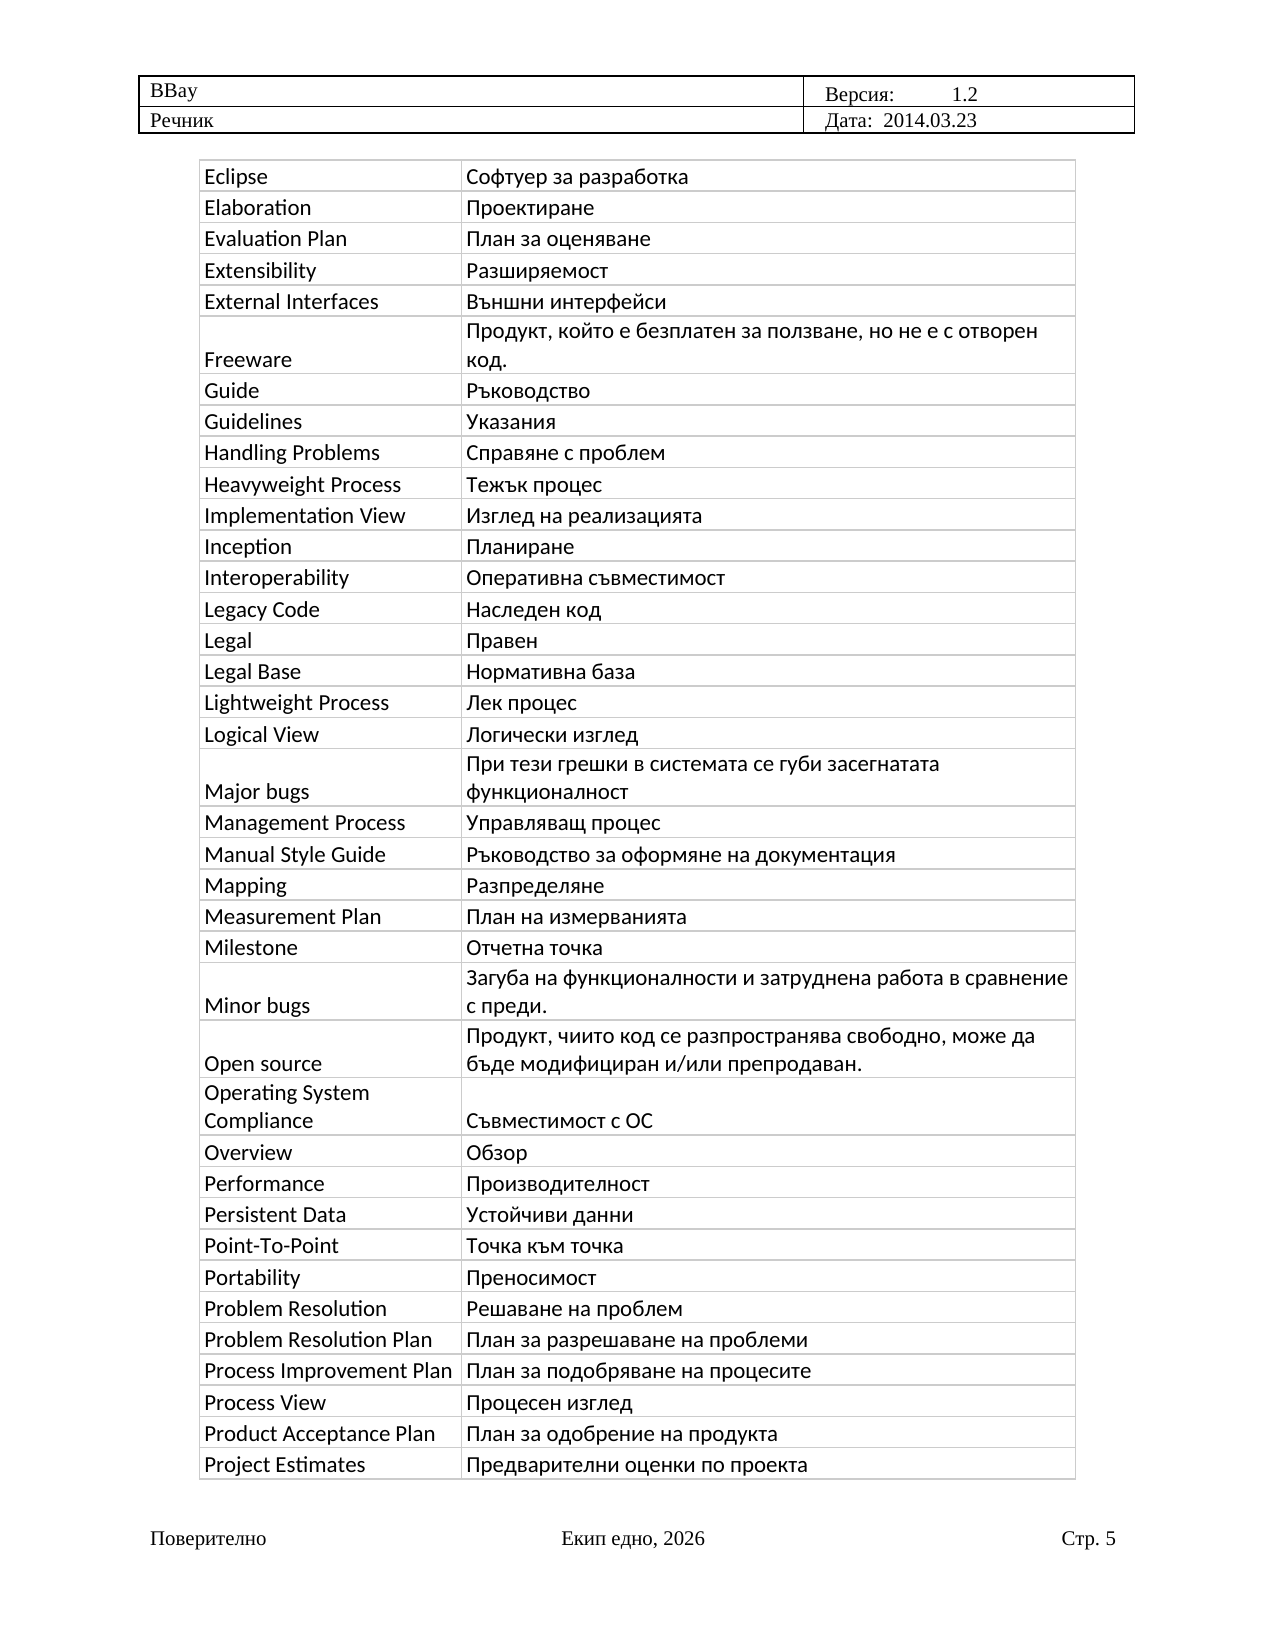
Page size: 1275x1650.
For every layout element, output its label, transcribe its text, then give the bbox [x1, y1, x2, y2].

table_cell Point-To-Point [200, 1230, 461, 1259]
table_cell Външни интерфейси [462, 286, 1075, 315]
table_cell Продукт, чиито код се разпространява свободно, може да бъде модифициран и/или препродаван. [462, 1021, 1075, 1077]
table_cell Problem Resolution [200, 1292, 461, 1322]
table_cell Отчетна точка [462, 932, 1075, 962]
table_cell Implementation View [200, 499, 461, 529]
table_cell Производителност [462, 1167, 1075, 1197]
table_cell Проектиране [462, 192, 1075, 221]
table_cell Mapping [200, 870, 461, 899]
table_cell Ръководство за оформяне на документация [462, 838, 1075, 868]
table_cell Extensibility [200, 254, 461, 284]
table_cell Handling Problems [200, 437, 461, 466]
table_cell При тези грешки в системата се губи засегнатата функционалност [462, 749, 1075, 805]
table_cell Interoperability [200, 562, 461, 591]
table_cell Lightweight Process [200, 687, 461, 716]
table_cell Overview [200, 1136, 461, 1166]
table_cell Elaboration [200, 192, 461, 221]
table_cell Нормативна база [462, 656, 1075, 685]
table_cell Разширяемост [462, 254, 1075, 284]
table_cell Предварителни оценки по проекта [462, 1448, 1075, 1478]
table_cell Legal [200, 624, 461, 654]
table_cell План за подобряване на процесите [462, 1355, 1075, 1384]
table_cell Правен [462, 624, 1075, 654]
table_cell Преносимост [462, 1261, 1075, 1291]
table_cell Open source [200, 1021, 461, 1077]
table_cell Наследен код [462, 593, 1075, 623]
table_cell План за оценяване [462, 223, 1075, 253]
table_cell Обзор [462, 1136, 1075, 1166]
table_cell Лек процес [462, 687, 1075, 716]
table_cell Тежък процес [462, 468, 1075, 498]
table_cell Project Estimates [200, 1448, 461, 1478]
table_cell Portability [200, 1261, 461, 1291]
table_cell Operating System Compliance [200, 1078, 461, 1134]
table_cell Устойчиви данни [462, 1198, 1075, 1228]
table_cell Heavyweight Process [200, 468, 461, 498]
table_cell Legacy Code [200, 593, 461, 623]
table_cell External Interfaces [200, 286, 461, 315]
table_cell Milestone [200, 932, 461, 962]
table_cell Оперативна съвместимост [462, 562, 1075, 591]
table_cell Eclipse [200, 161, 461, 190]
table_cell Guidelines [200, 406, 461, 435]
table_cell Решаване на проблем [462, 1292, 1075, 1322]
table_cell Manual Style Guide [200, 838, 461, 868]
table_cell Measurement Plan [200, 901, 461, 930]
table_cell Ръководство [462, 374, 1075, 404]
table_cell Process View [200, 1386, 461, 1416]
table_cell Изглед на реализацията [462, 499, 1075, 529]
table_cell Management Process [200, 807, 461, 837]
table_cell Управляващ процес [462, 807, 1075, 837]
table_cell Разпределяне [462, 870, 1075, 899]
table_cell Problem Resolution Plan [200, 1323, 461, 1353]
table_cell Inception [200, 531, 461, 560]
table_cell Софтуер за разработка [462, 161, 1075, 190]
table_cell Съвместимост с ОС [462, 1078, 1075, 1134]
table_cell План на измерванията [462, 901, 1075, 930]
table_cell Logical View [200, 718, 461, 748]
table_cell Справяне с проблем [462, 437, 1075, 466]
table_cell Точка към точка [462, 1230, 1075, 1259]
table_cell Minor bugs [200, 963, 461, 1019]
table_cell Performance [200, 1167, 461, 1197]
table_cell Major bugs [200, 749, 461, 805]
table_cell Legal Base [200, 656, 461, 685]
table_cell Evaluation Plan [200, 223, 461, 253]
table_cell Загуба на функционалности и затруднена работа в сравнение с преди. [462, 963, 1075, 1019]
table_cell План за одобрение на продукта [462, 1417, 1075, 1447]
table_cell Guide [200, 374, 461, 404]
table_cell Планиране [462, 531, 1075, 560]
table_cell Процесен изглед [462, 1386, 1075, 1416]
table_cell Persistent Data [200, 1198, 461, 1228]
table_cell Product Acceptance Plan [200, 1417, 461, 1447]
table_cell Логически изглед [462, 718, 1075, 748]
table_cell Freeware [200, 317, 461, 373]
table_cell Указания [462, 406, 1075, 435]
table_cell Process Improvement Plan [200, 1355, 461, 1384]
table_cell План за разрешаване на проблеми [462, 1323, 1075, 1353]
table_cell Продукт, който е безплатен за ползване, но не е с отворен код. [462, 317, 1075, 373]
